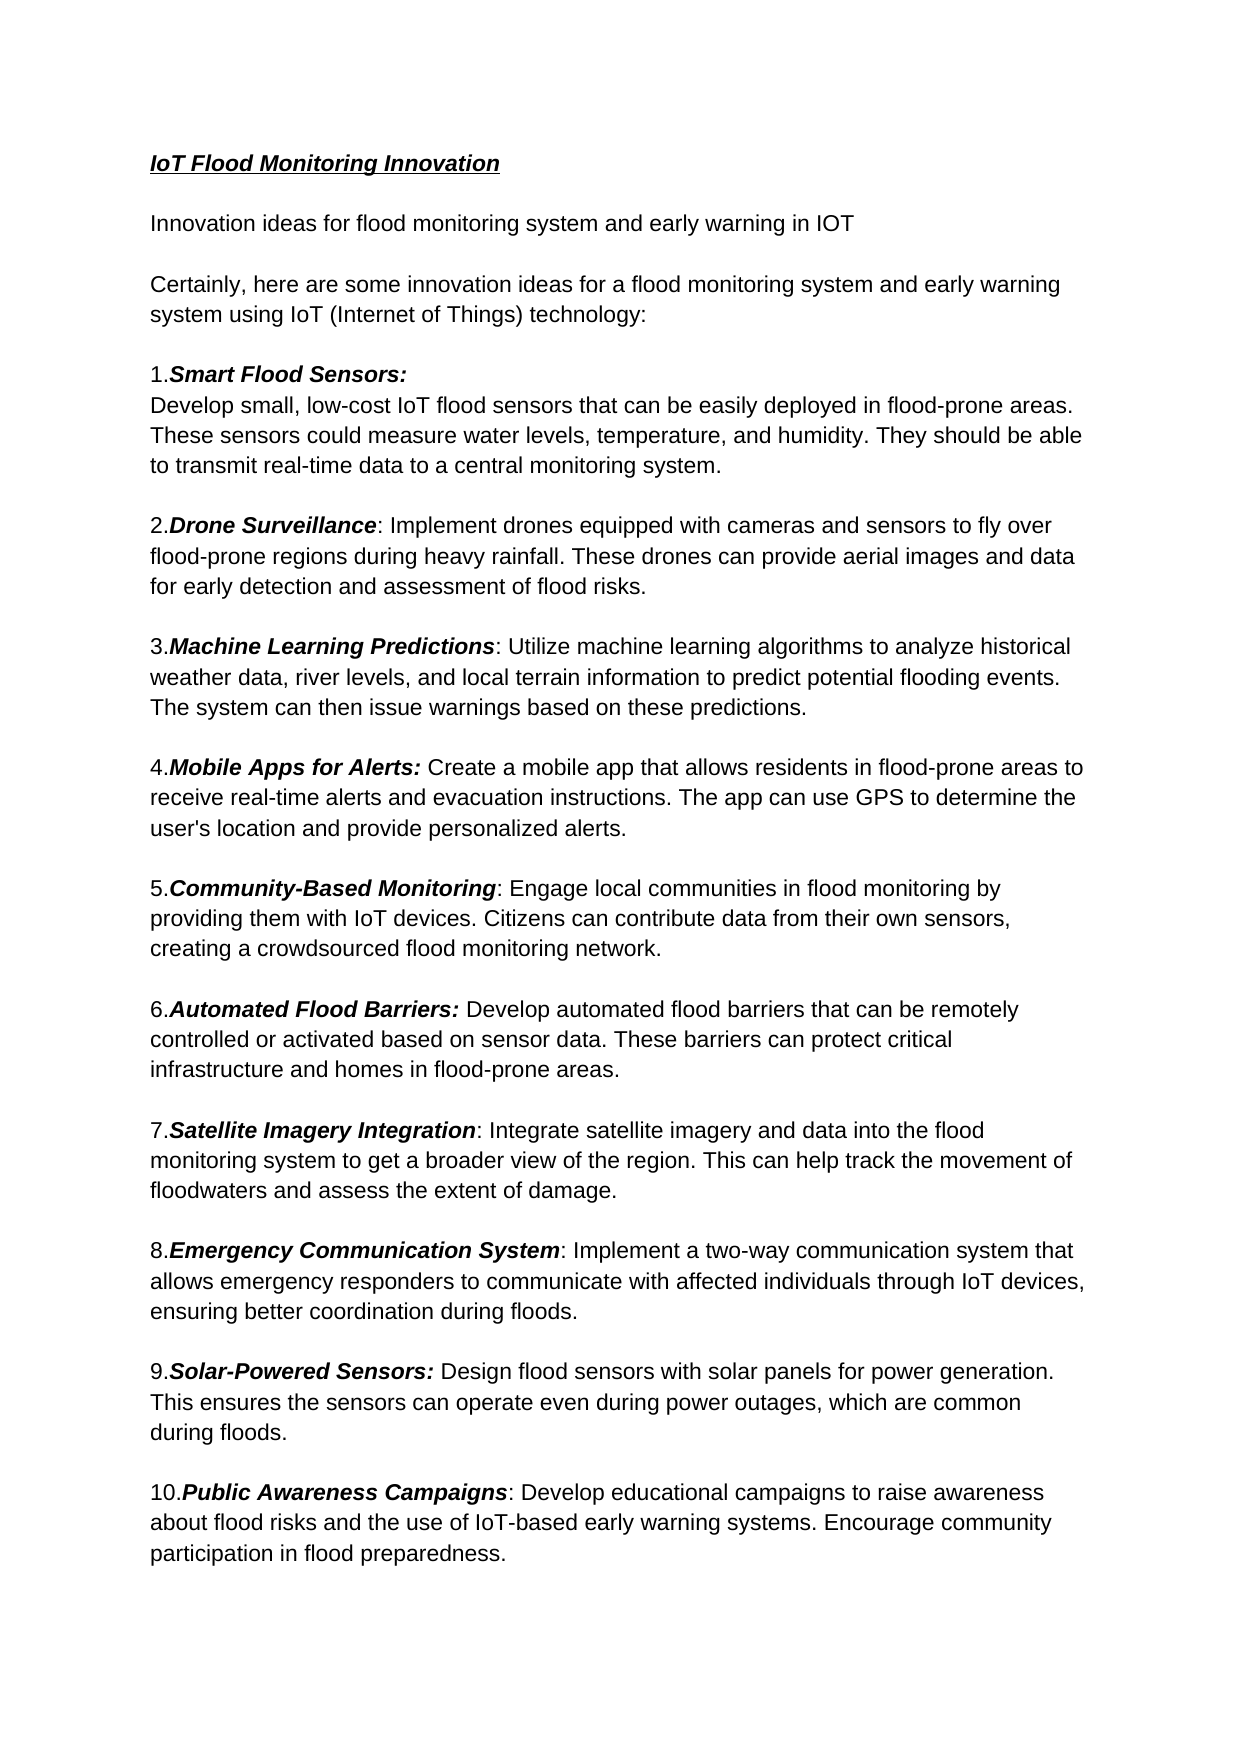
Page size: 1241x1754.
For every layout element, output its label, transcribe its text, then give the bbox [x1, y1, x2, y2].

text Innovation ideas for flood monitoring system and early warning in IOT [150, 210, 1090, 237]
text 8.Emergency Communication System: Implement a two-way communication system that allows emergency responders to communicate with affected individuals through IoT devices, ensuring better coordination during floods. [150, 1237, 1090, 1324]
text 9.Solar-Powered Sensors: Design flood sensors with solar panels for power generation. This ensures the sensors can operate even during power outages, which are common during floods. [150, 1358, 1090, 1445]
text IoT Flood Monitoring Innovation [150, 150, 1090, 176]
text 4.Mobile Apps for Alerts: Create a mobile app that allows residents in flood-prone areas to receive real-time alerts and evacuation instructions. The app can use GPS to determine the user's location and provide personalized alerts. [150, 754, 1090, 841]
text 6.Automated Flood Barriers: Develop automated flood barriers that can be remotely controlled or activated based on sensor data. These barriers can protect critical infrastructure and homes in flood-prone areas. [150, 996, 1090, 1083]
text 5.Community-Based Monitoring: Engage local communities in flood monitoring by providing them with IoT devices. Citizens can contribute data from their own sensors, creating a crowdsourced flood monitoring network. [150, 875, 1090, 962]
text 2.Drone Surveillance: Implement drones equipped with cameras and sensors to fly over flood-prone regions during heavy rainfall. These drones can provide aerial images and data for early detection and assessment of flood risks. [150, 512, 1090, 599]
text 7.Satellite Imagery Integration: Integrate satellite imagery and data into the flood monitoring system to get a broader view of the region. This can help track the movement of floodwaters and assess the extent of damage. [150, 1117, 1090, 1203]
text 1.Smart Flood Sensors: [150, 361, 1090, 388]
text Certainly, here are some innovation ideas for a flood monitoring system and early warning system using IoT (Internet of Things) technology: [150, 271, 1090, 327]
text 3.Machine Learning Predictions: Utilize machine learning algorithms to analyze historical weather data, river levels, and local terrain information to predict potential flooding events. The system can then issue warnings based on these predictions. [150, 633, 1090, 720]
text Develop small, low-cost IoT flood sensors that can be easily deployed in flood-prone areas. These sensors could measure water levels, temperature, and humidity. They should be able to transmit real-time data to a central monitoring system. [150, 392, 1090, 478]
text 10.Public Awareness Campaigns: Develop educational campaigns to raise awareness about flood risks and the use of IoT-based early warning systems. Encourage community participation in flood preparedness. [150, 1479, 1090, 1566]
